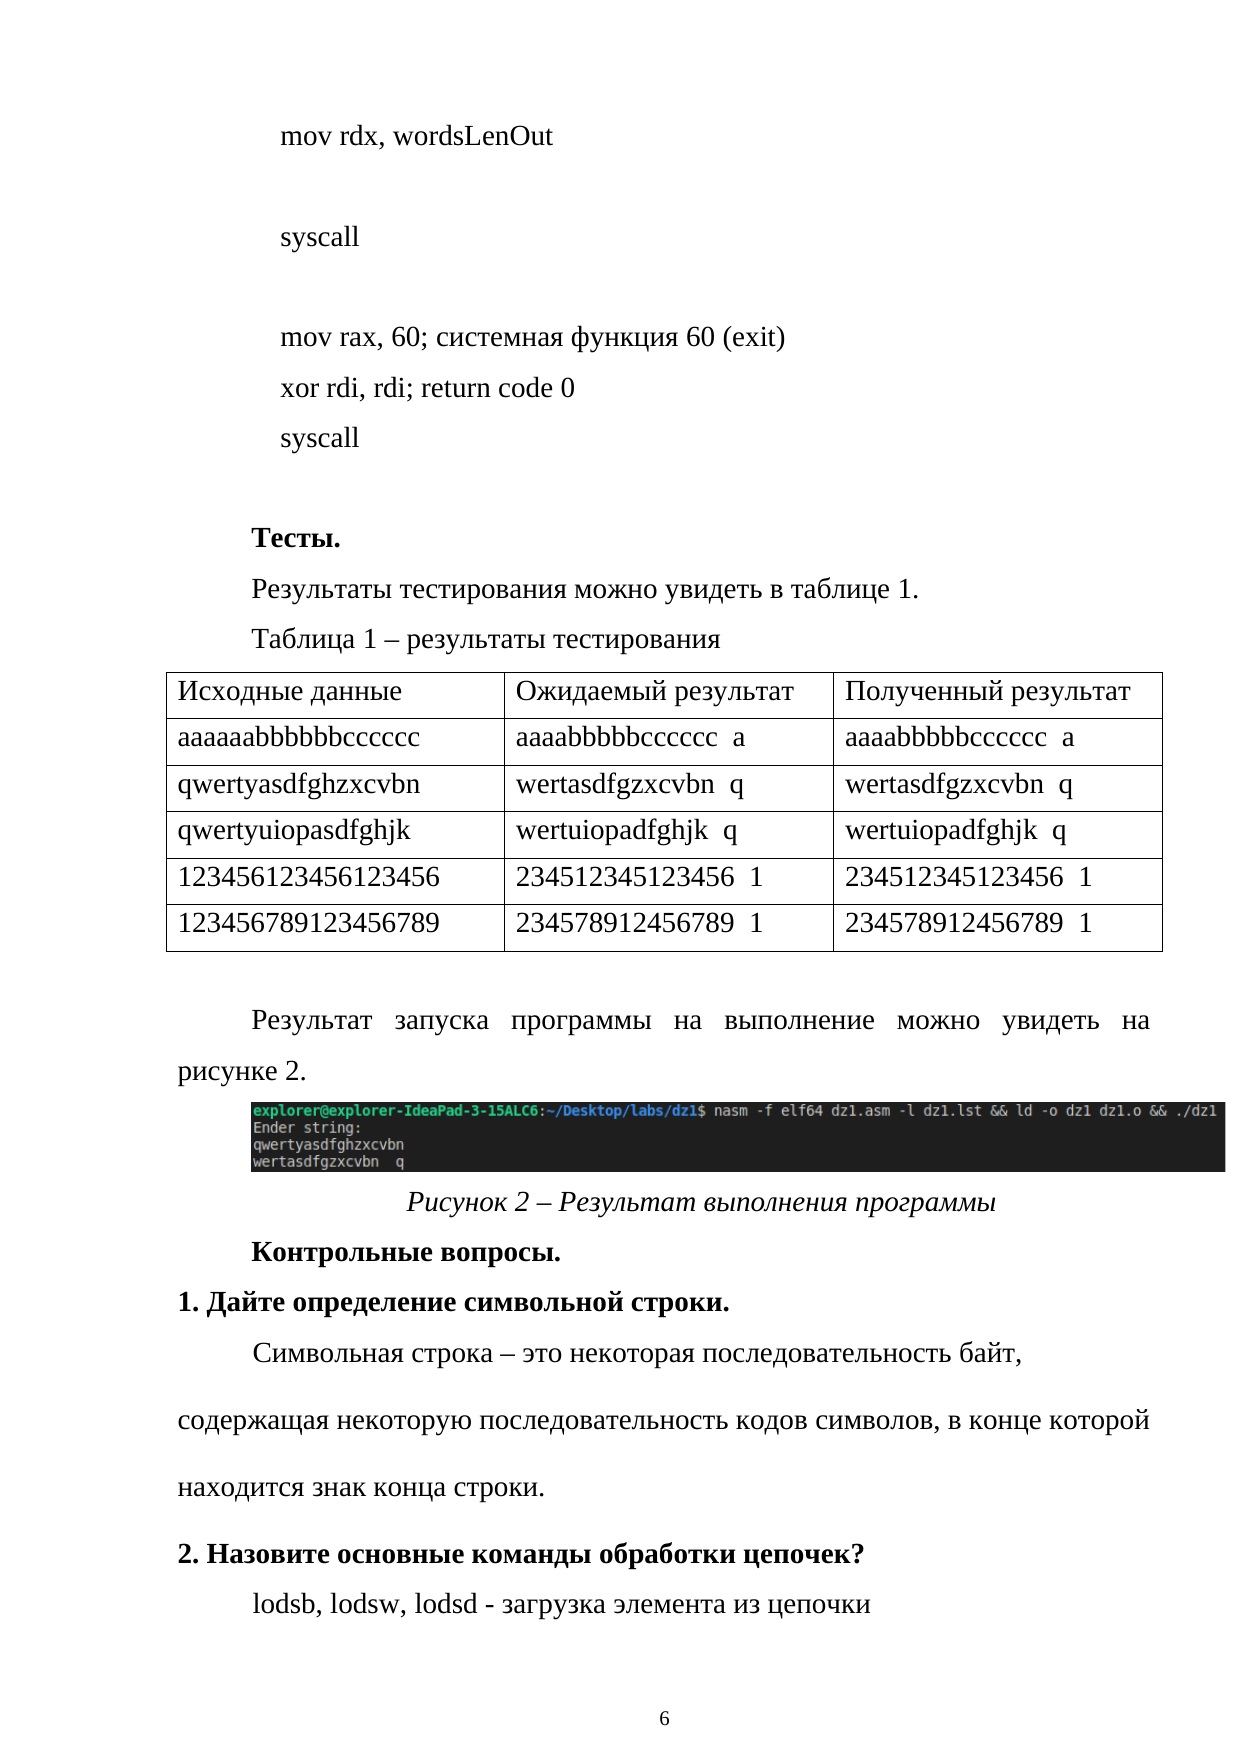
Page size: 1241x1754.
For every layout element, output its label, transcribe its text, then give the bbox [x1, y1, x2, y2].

table_cell wertasdfgzxcvbn q [505, 766, 833, 811]
text Тесты. [177, 521, 1152, 554]
table_header Полученный результат [834, 673, 1162, 718]
table_cell 123456123456123456 [167, 859, 504, 904]
text Контрольные вопросы. [177, 1234, 1152, 1268]
text Символьная строка – это некоторая последовательность байт, содержащая некоторую последовательность кодов символов, в конце которой находится знак конца строки. [177, 1335, 1152, 1503]
picture [251, 1102, 1226, 1172]
table_cell 234512345123456 1 [834, 859, 1162, 904]
text syscall [177, 420, 1152, 453]
text mov rax, 60; системная функция 60 (exit) [177, 319, 1152, 353]
text Рисунок 2 – Результат выполнения программы [177, 1184, 1152, 1217]
table_cell wertuiopadfghjk q [834, 812, 1162, 858]
table_cell 123456789123456789 [167, 905, 504, 951]
table_cell aaaabbbbbcccccc a [505, 719, 833, 765]
table_cell 234578912456789 1 [834, 905, 1162, 951]
text mov rdx, wordsLenOut [177, 118, 1152, 152]
text Результаты тестирования можно увидеть в таблице 1. [177, 571, 1152, 604]
text Результат запуска программы на выполнение можно увидеть на рисунке 2. [177, 1002, 1152, 1086]
table_header Ожидаемый результат [505, 673, 833, 718]
table_cell aaaaaabbbbbbcccccc [167, 719, 504, 765]
text 2. Назовите основные команды обработки цепочек? [177, 1536, 1152, 1570]
table_cell qwertyuiopasdfghjk [167, 812, 504, 858]
text 1. Дайте определение символьной строки. [177, 1284, 1152, 1318]
text lodsb, lodsw, lodsd - загрузка элемента из цепочки [177, 1586, 1152, 1620]
table_header Исходные данные [167, 673, 504, 718]
table_cell wertasdfgzxcvbn q [834, 766, 1162, 811]
table_cell qwertyasdfghzxcvbn [167, 766, 504, 811]
table_cell 234512345123456 1 [505, 859, 833, 904]
table_cell aaaabbbbbcccccc a [834, 719, 1162, 765]
table_cell wertuiopadfghjk q [505, 812, 833, 858]
text syscall [177, 219, 1152, 252]
text Таблица 1 – результаты тестирования [177, 621, 1152, 655]
table_cell 234578912456789 1 [505, 905, 833, 951]
text xor rdi, rdi; return code 0 [177, 370, 1152, 403]
